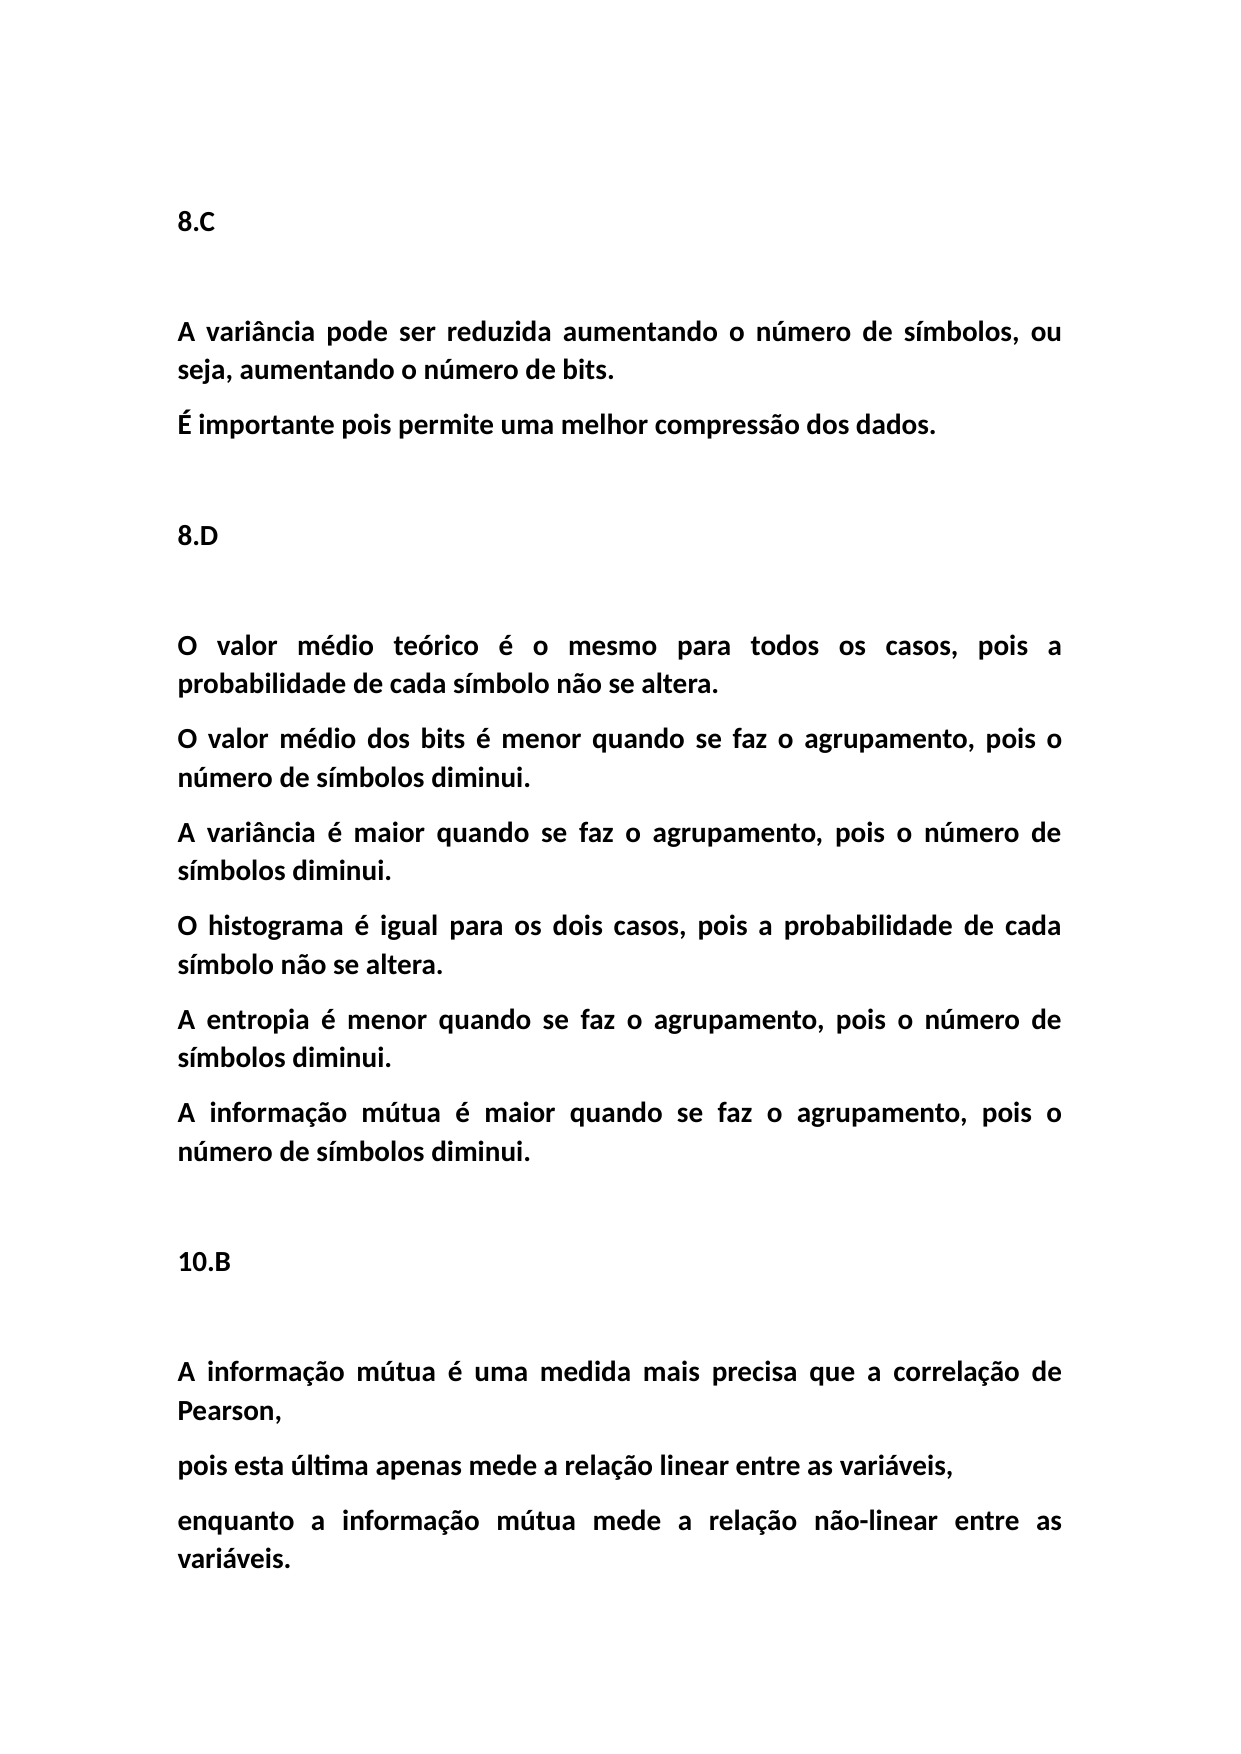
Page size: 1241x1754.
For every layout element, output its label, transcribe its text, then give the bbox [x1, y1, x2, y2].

text A informação mútua é uma medida mais precisa que a correlação de Pearson, [177, 1353, 1063, 1427]
text A informação mútua é maior quando se faz o agrupamento, pois o número de símbolos diminui. [177, 1094, 1063, 1169]
text A variância é maior quando se faz o agrupamento, pois o número de símbolos diminui. [177, 814, 1063, 888]
text A entropia é menor quando se faz o agrupamento, pois o número de símbolos diminui. [177, 1001, 1063, 1075]
text enquanto a informação mútua mede a relação não-linear entre as variáveis. [177, 1502, 1063, 1576]
text O valor médio teórico é o mesmo para todos os casos, pois a probabilidade de cada símbolo não se altera. [177, 627, 1063, 701]
text O valor médio dos bits é menor quando se faz o agrupamento, pois o número de símbolos diminui. [177, 720, 1063, 794]
text 10.B [177, 1243, 1063, 1279]
text 8.C [177, 203, 1063, 238]
text pois esta última apenas mede a relação linear entre as variáveis, [177, 1447, 1063, 1483]
text 8.D [177, 517, 1063, 552]
text O histograma é igual para os dois casos, pois a probabilidade de cada símbolo não se altera. [177, 907, 1063, 982]
text É importante pois permite uma melhor compressão dos dados. [177, 406, 1063, 442]
text A variância pode ser reduzida aumentando o número de símbolos, ou seja, aumentando o número de bits. [177, 313, 1063, 387]
